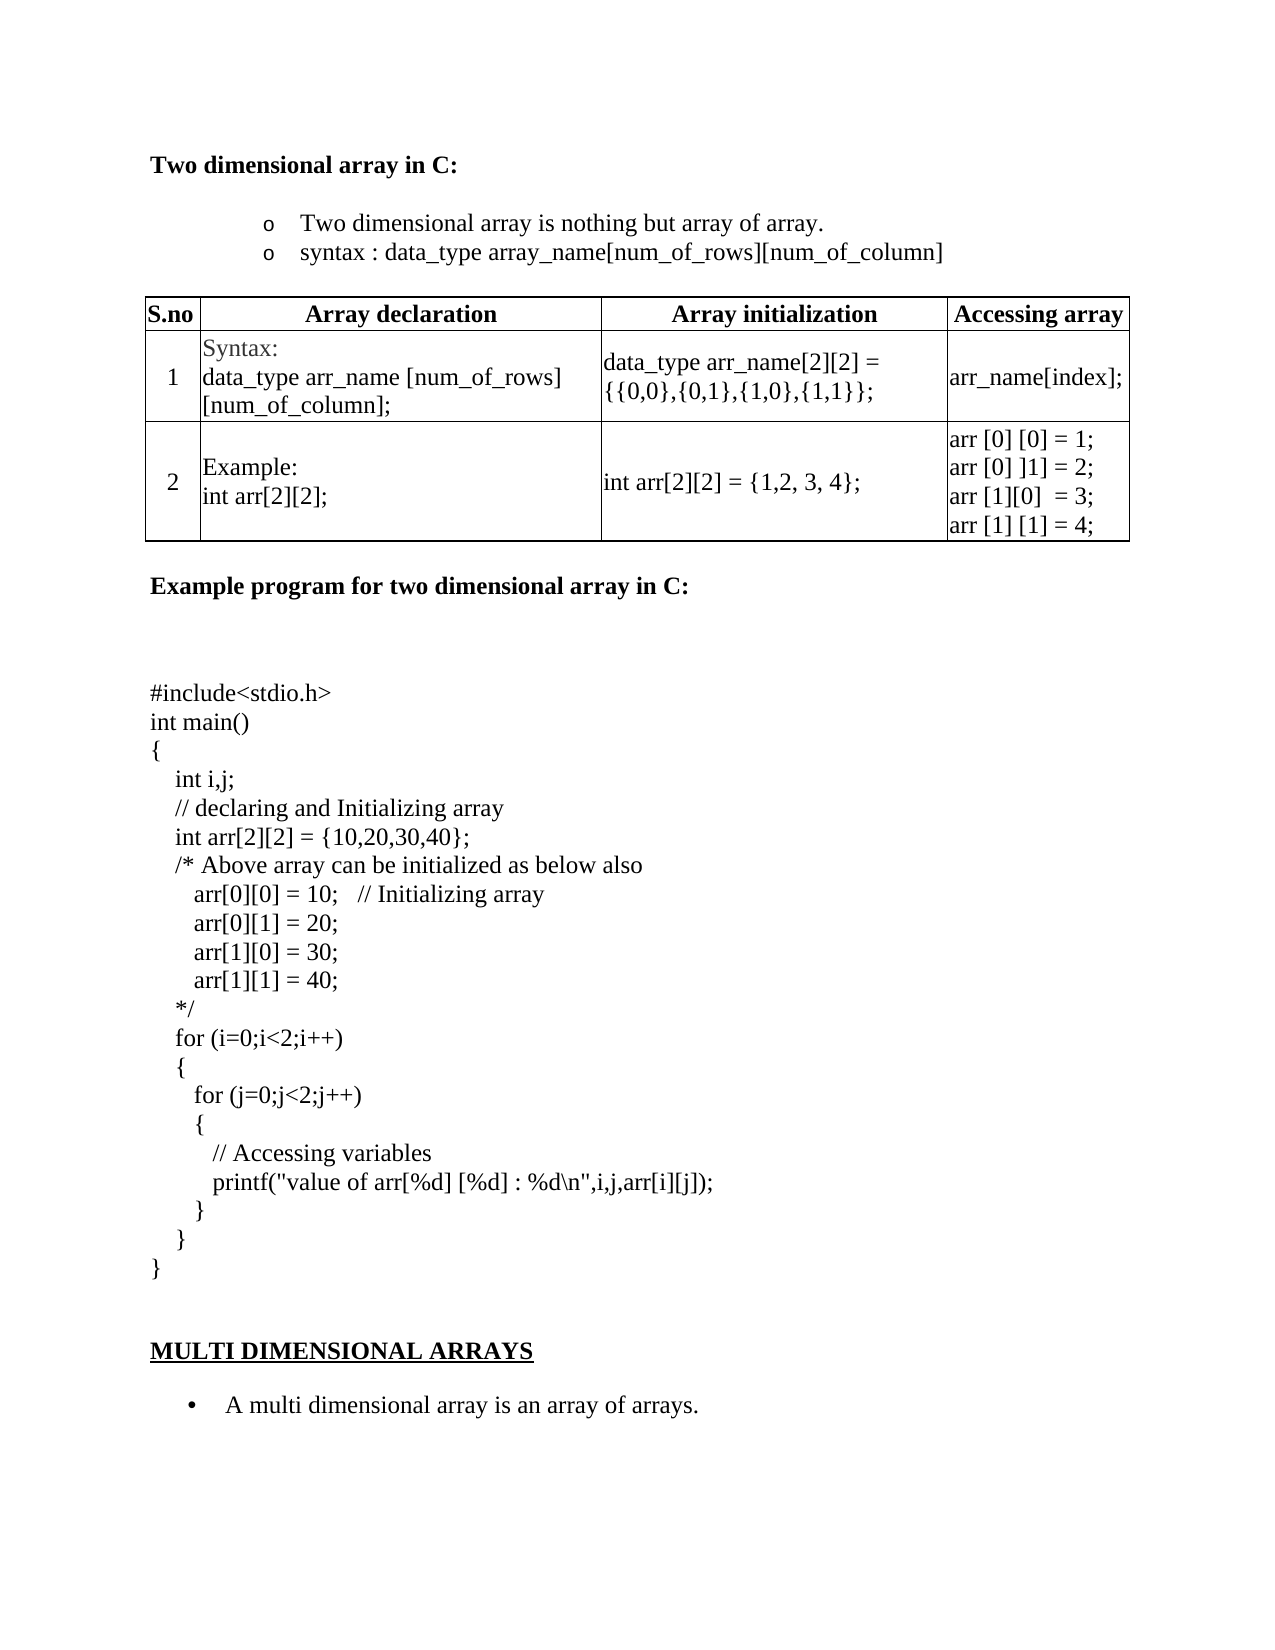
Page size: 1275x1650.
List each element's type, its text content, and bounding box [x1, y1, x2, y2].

table_cell data_type arr_name[2][2] = {{0,0},{0,1},{1,0},{1,1}}; [602, 331, 947, 421]
table_header Array initialization [602, 298, 947, 330]
text MULTI DIMENSIONAL ARRAYS [150, 1336, 1125, 1365]
table_cell Syntax: data_type arr_name [num_of_rows][num_of_column]; [201, 331, 601, 421]
table_cell int arr[2][2] = {1,2, 3, 4}; [602, 422, 947, 540]
list Two dimensional array is nothing but array of array. [262, 208, 1125, 237]
table_cell arr [0] [0] = 1; arr [0] ]1] = 2; arr [1][0] = 3; arr [1] [1] = 4; [948, 422, 1129, 540]
text Two dimensional array in C: [150, 150, 1125, 179]
text Example program for two dimensional array in C: [150, 571, 1125, 600]
table_header #include<stdio.h> int main() { int i,j; // declaring and Initializing array int arr[2][2] = {10,20,30,40}; /* Above array can be initialized as below also arr[0][0] = 10; // Initializing array arr[0][1] = 20; arr[1][0] = 30; arr[1][1] = 40; */ for (i=0;i<2;i++) { for (j=0;j<2;j++) { // Accessing variables printf("value of arr[%d] [%d] : %d\n",i,j,arr[i][j]); } } } [149, 676, 721, 1283]
table_cell 2 [146, 422, 200, 540]
table_cell Example: int arr[2][2]; [201, 422, 601, 540]
table_header Array declaration [201, 298, 601, 330]
list A multi dimensional array is an array of arrays. [187, 1390, 1125, 1419]
table_cell 1 [146, 331, 200, 421]
list syntax : data_type array_name[num_of_rows][num_of_column] [262, 237, 1125, 267]
table_cell arr_name[index]; [948, 331, 1129, 421]
table_header S.no [146, 298, 200, 330]
table_header Accessing array [948, 298, 1129, 330]
